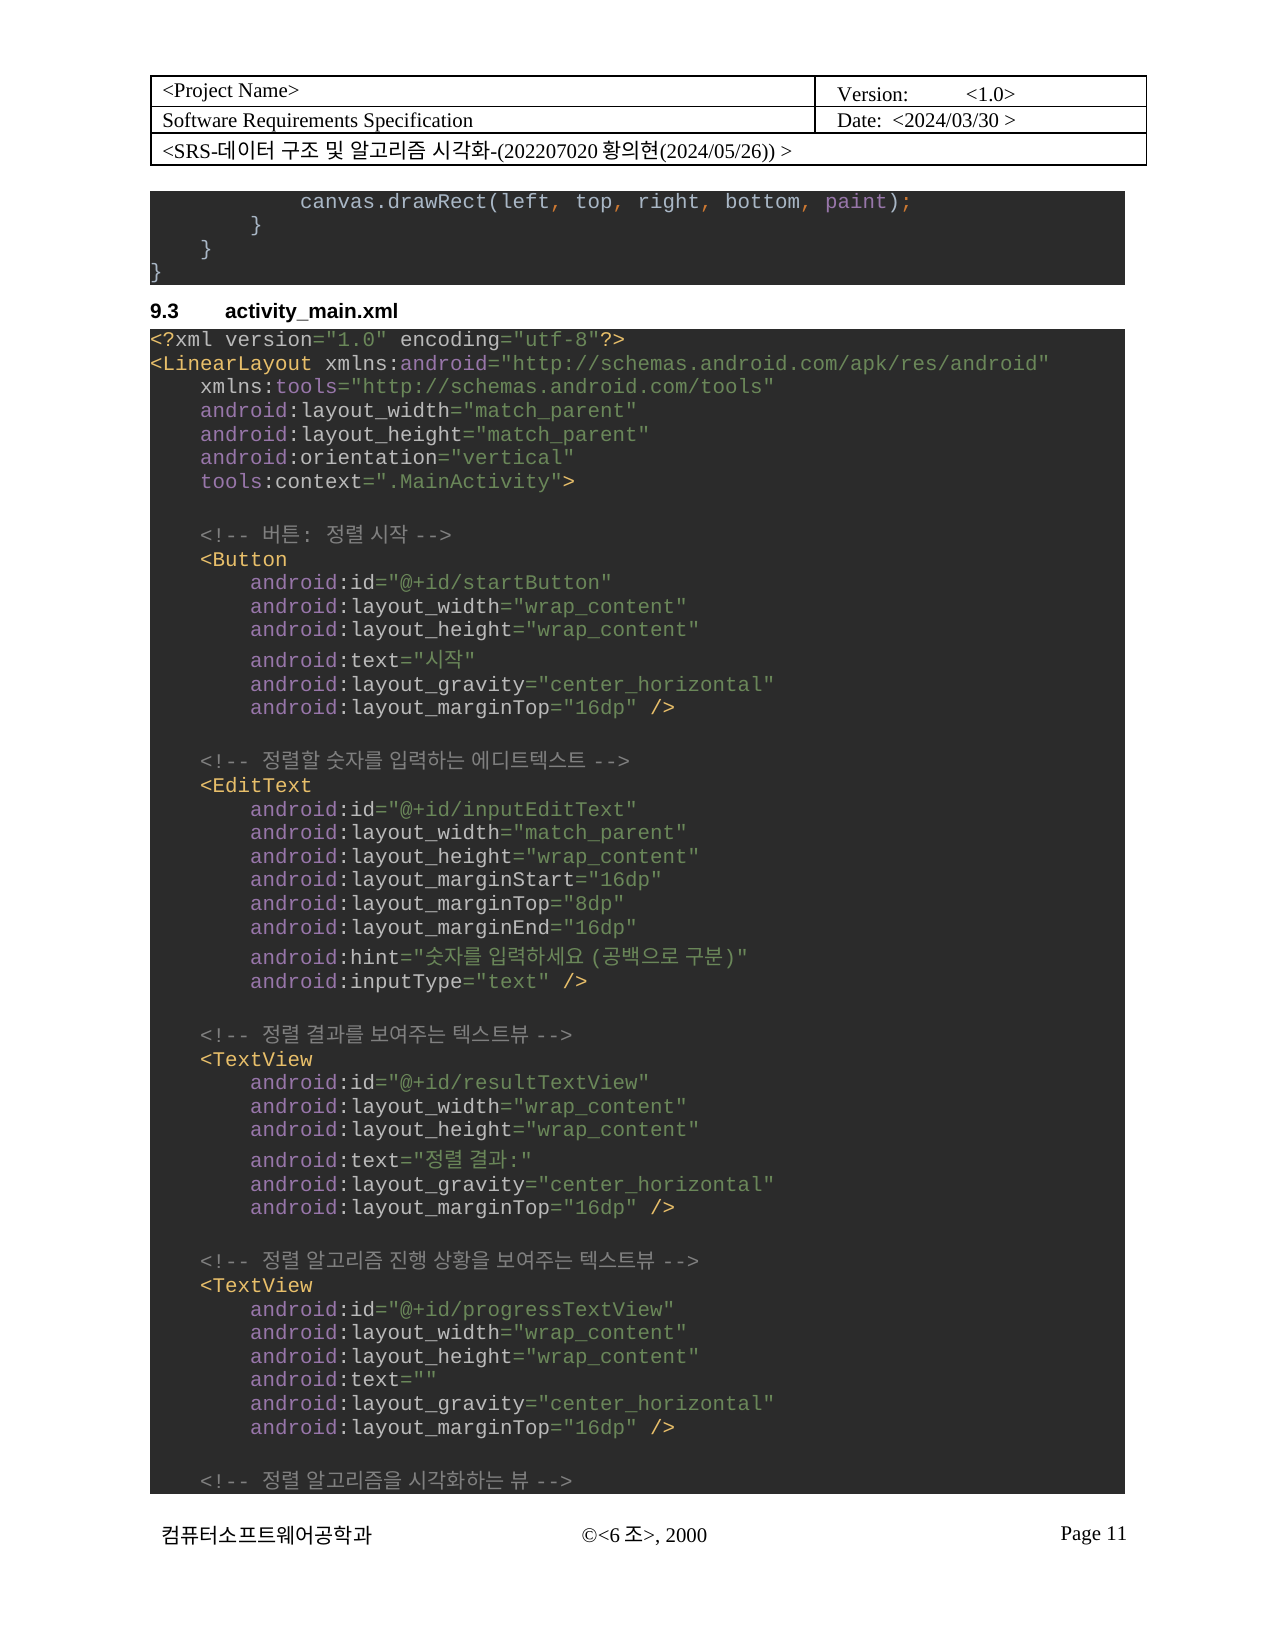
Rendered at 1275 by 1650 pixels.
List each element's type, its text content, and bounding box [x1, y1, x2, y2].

subtitle activity_main.xml [150, 298, 1125, 323]
